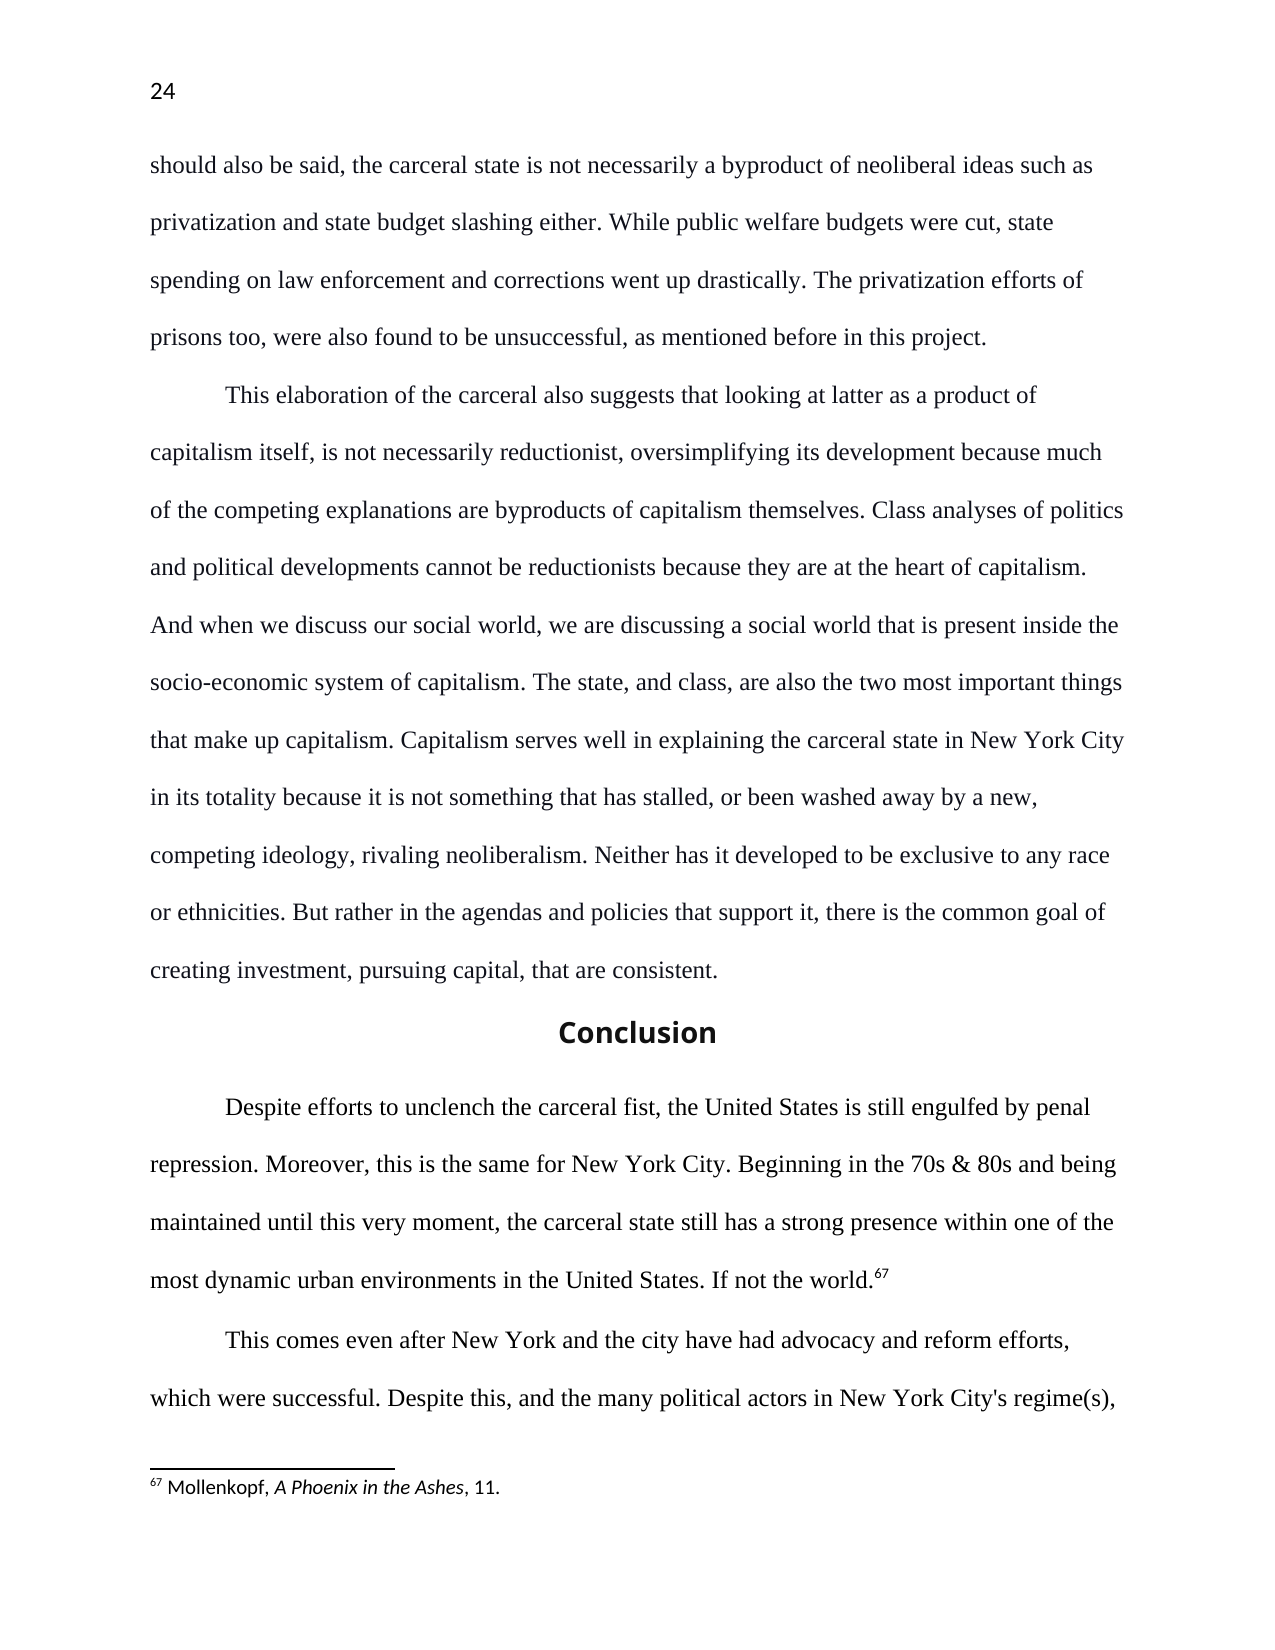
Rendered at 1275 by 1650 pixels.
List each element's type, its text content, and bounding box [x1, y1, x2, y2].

text Despite efforts to unclench the carceral fist, the United States is still engulfed by penal repression. Moreover, this is the same for New York City. Beginning in the 70s & 80s and being maintained until this very moment, the carceral state still has a strong presence within one of the most dynamic urban environments in the United States. If not the world. [150, 1092, 1125, 1295]
text This elaboration of the carceral also suggests that looking at latter as a product of capitalism itself, is not necessarily reductionist, oversimplifying its development because much of the competing explanations are byproducts of capitalism themselves. Class analyses of politics and political developments cannot be reductionists because they are at the heart of capitalism. And when we discuss our social world, we are discussing a social world that is present inside the socio-economic system of capitalism. The state, and class, are also the two most important things that make up capitalism. Capitalism serves well in explaining the carceral state in New York City in its totality because it is not something that has stalled, or been washed away by a new, competing ideology, rivaling neoliberalism. Neither has it developed to be exclusive to any race or ethnicities. But rather in the agendas and policies that support it, there is the common goal of creating investment, pursuing capital, that are consistent. [150, 380, 1125, 984]
text Conclusion [150, 1012, 1125, 1052]
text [150, 1325, 1125, 1412]
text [150, 150, 1125, 351]
